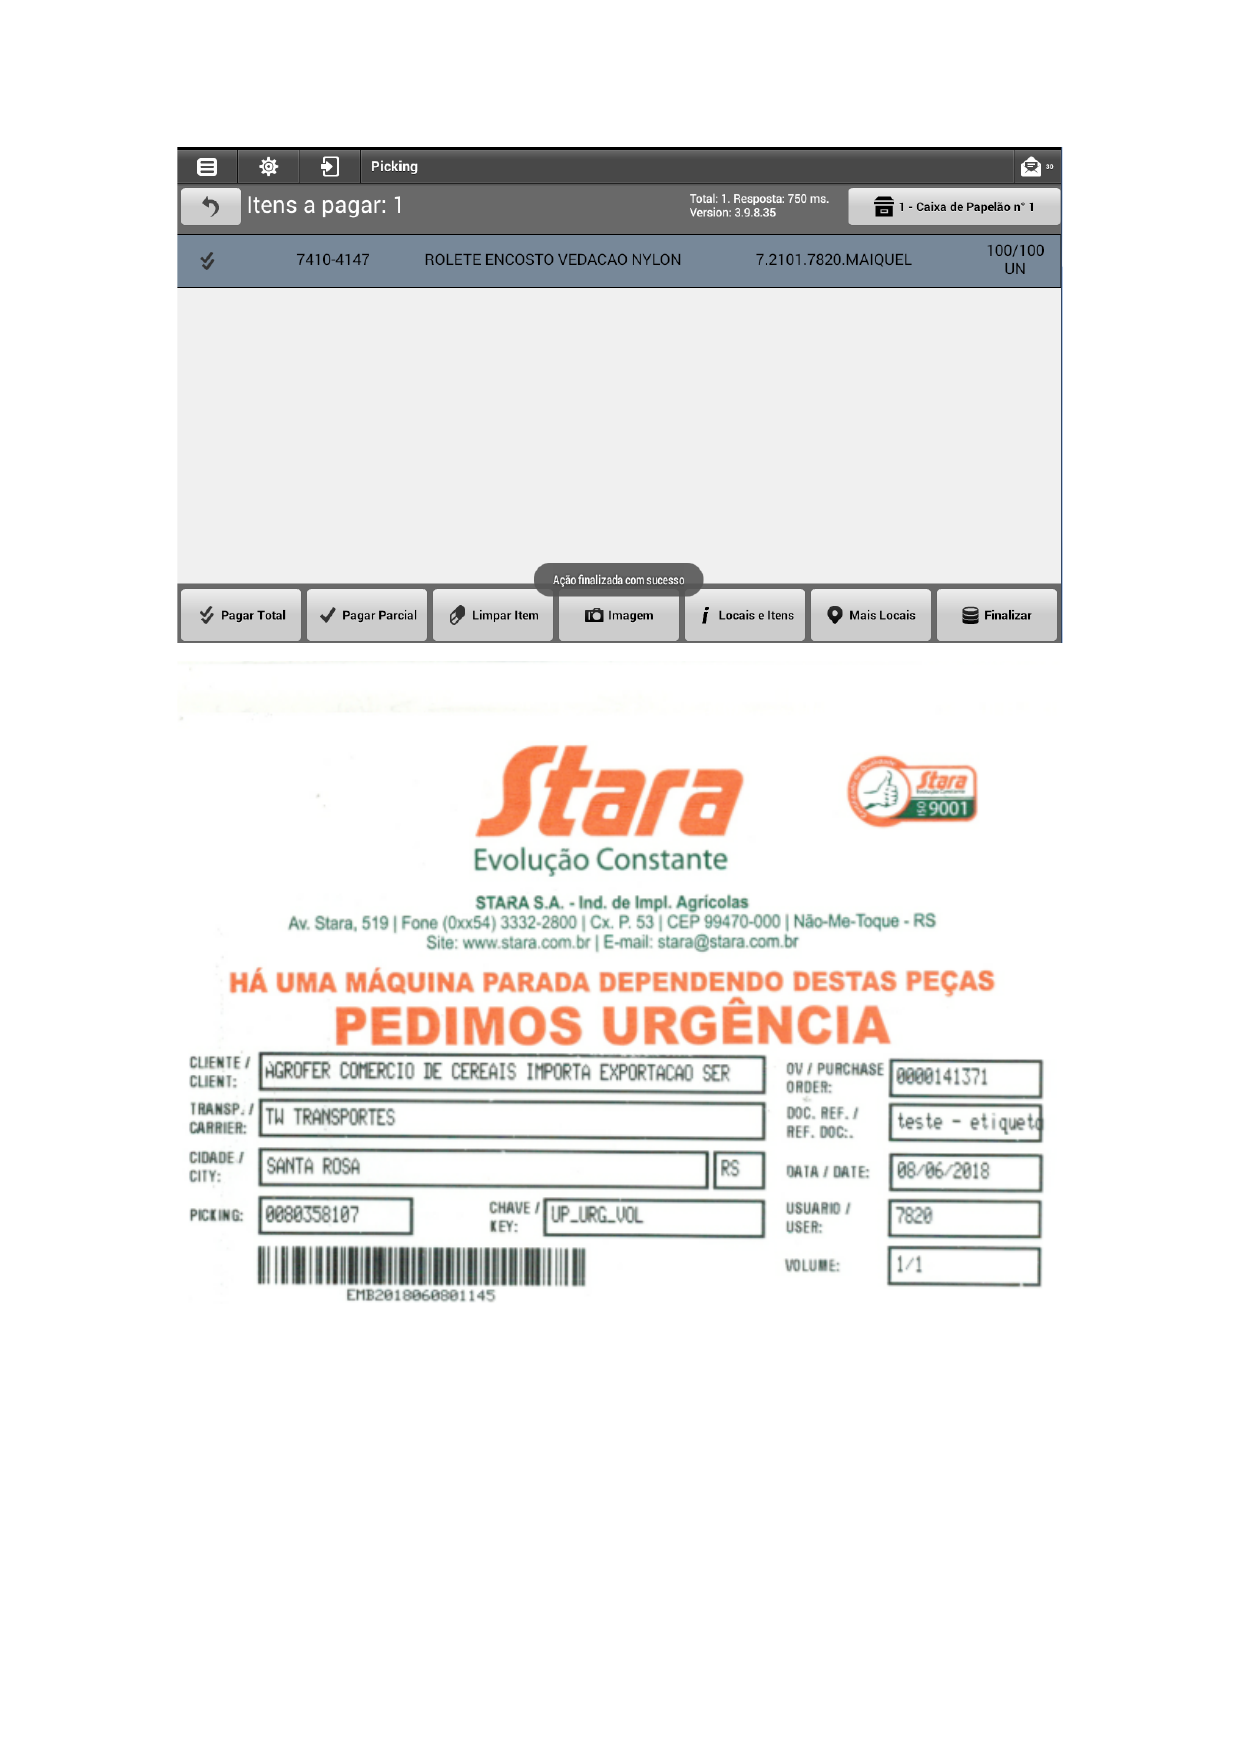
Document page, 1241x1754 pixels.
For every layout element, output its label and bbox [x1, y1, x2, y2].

picture [177, 661, 1060, 1304]
picture [177, 147, 1063, 643]
